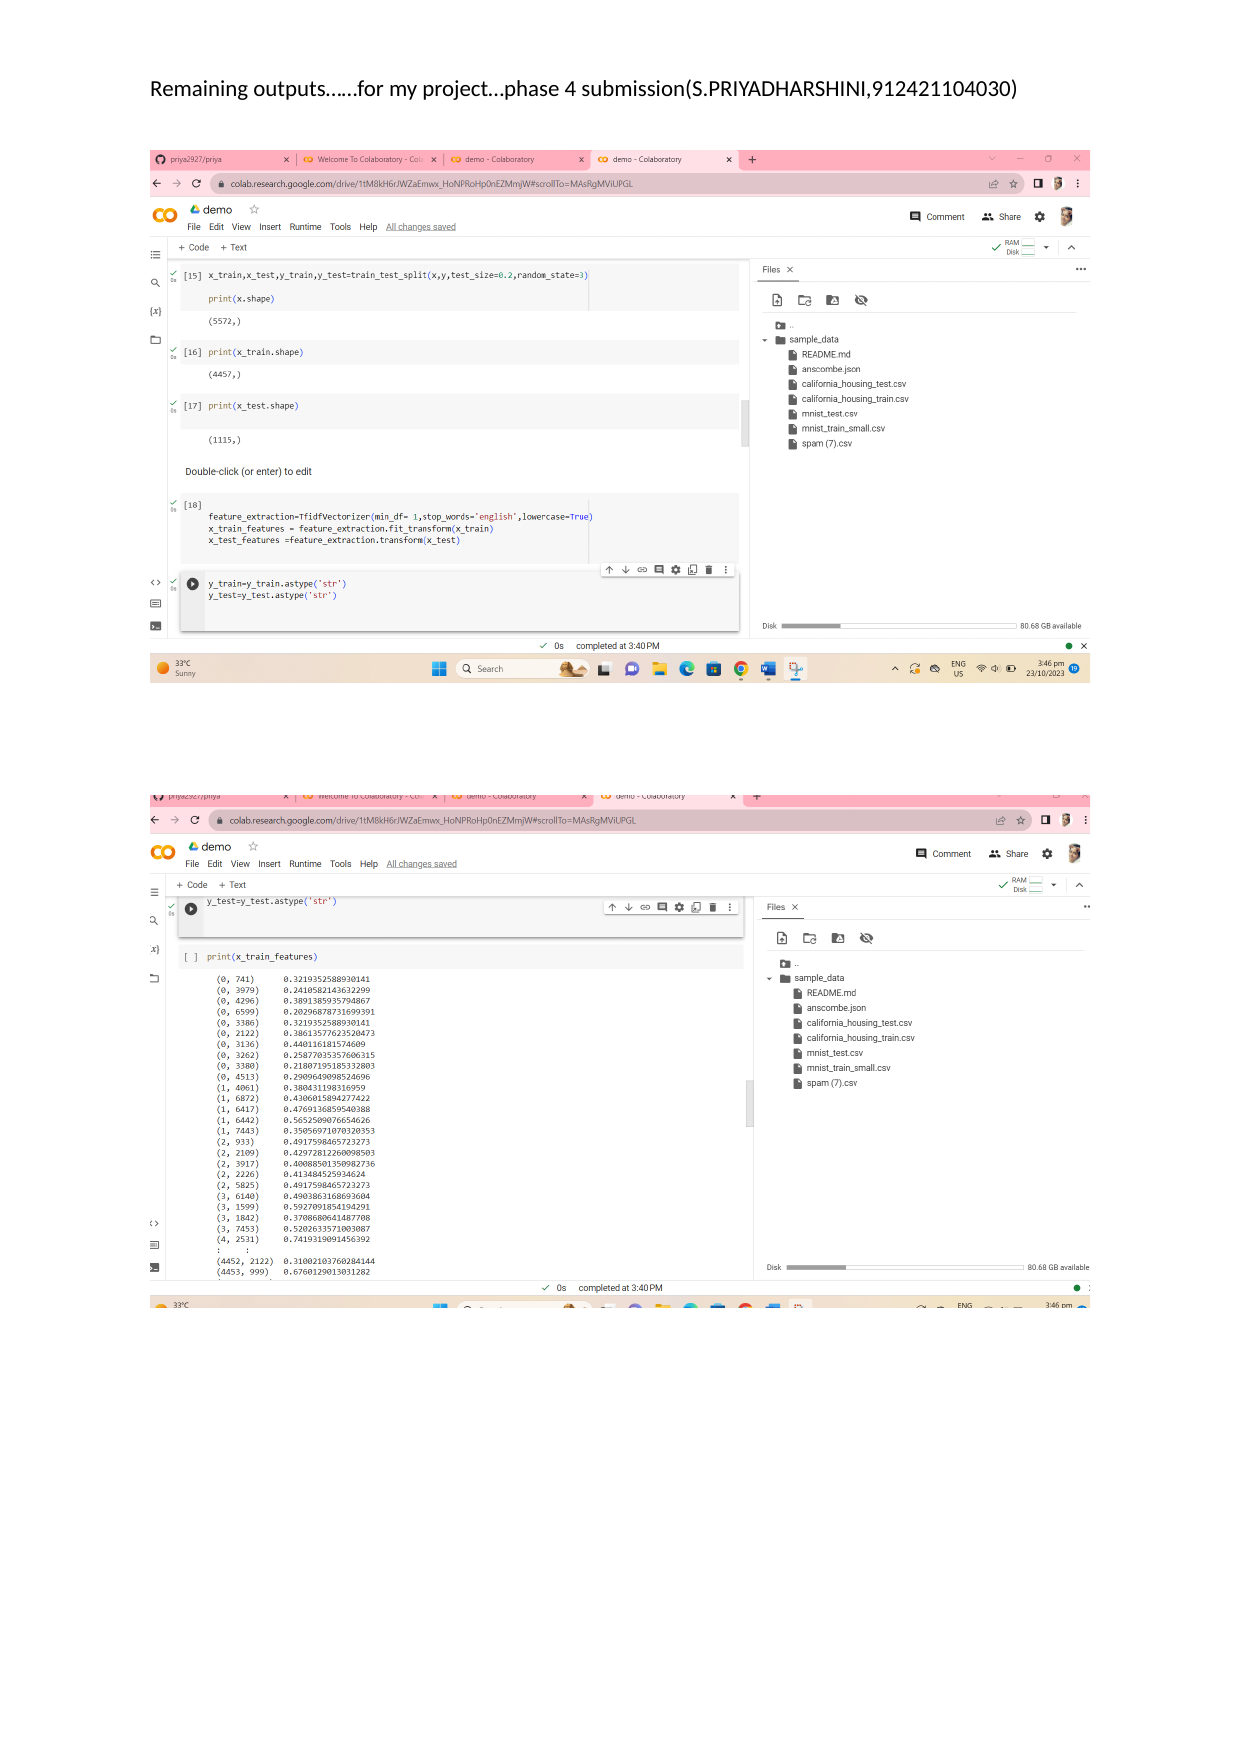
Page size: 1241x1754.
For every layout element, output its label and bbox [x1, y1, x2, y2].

picture [150, 150, 1091, 683]
picture [150, 795, 1091, 1308]
